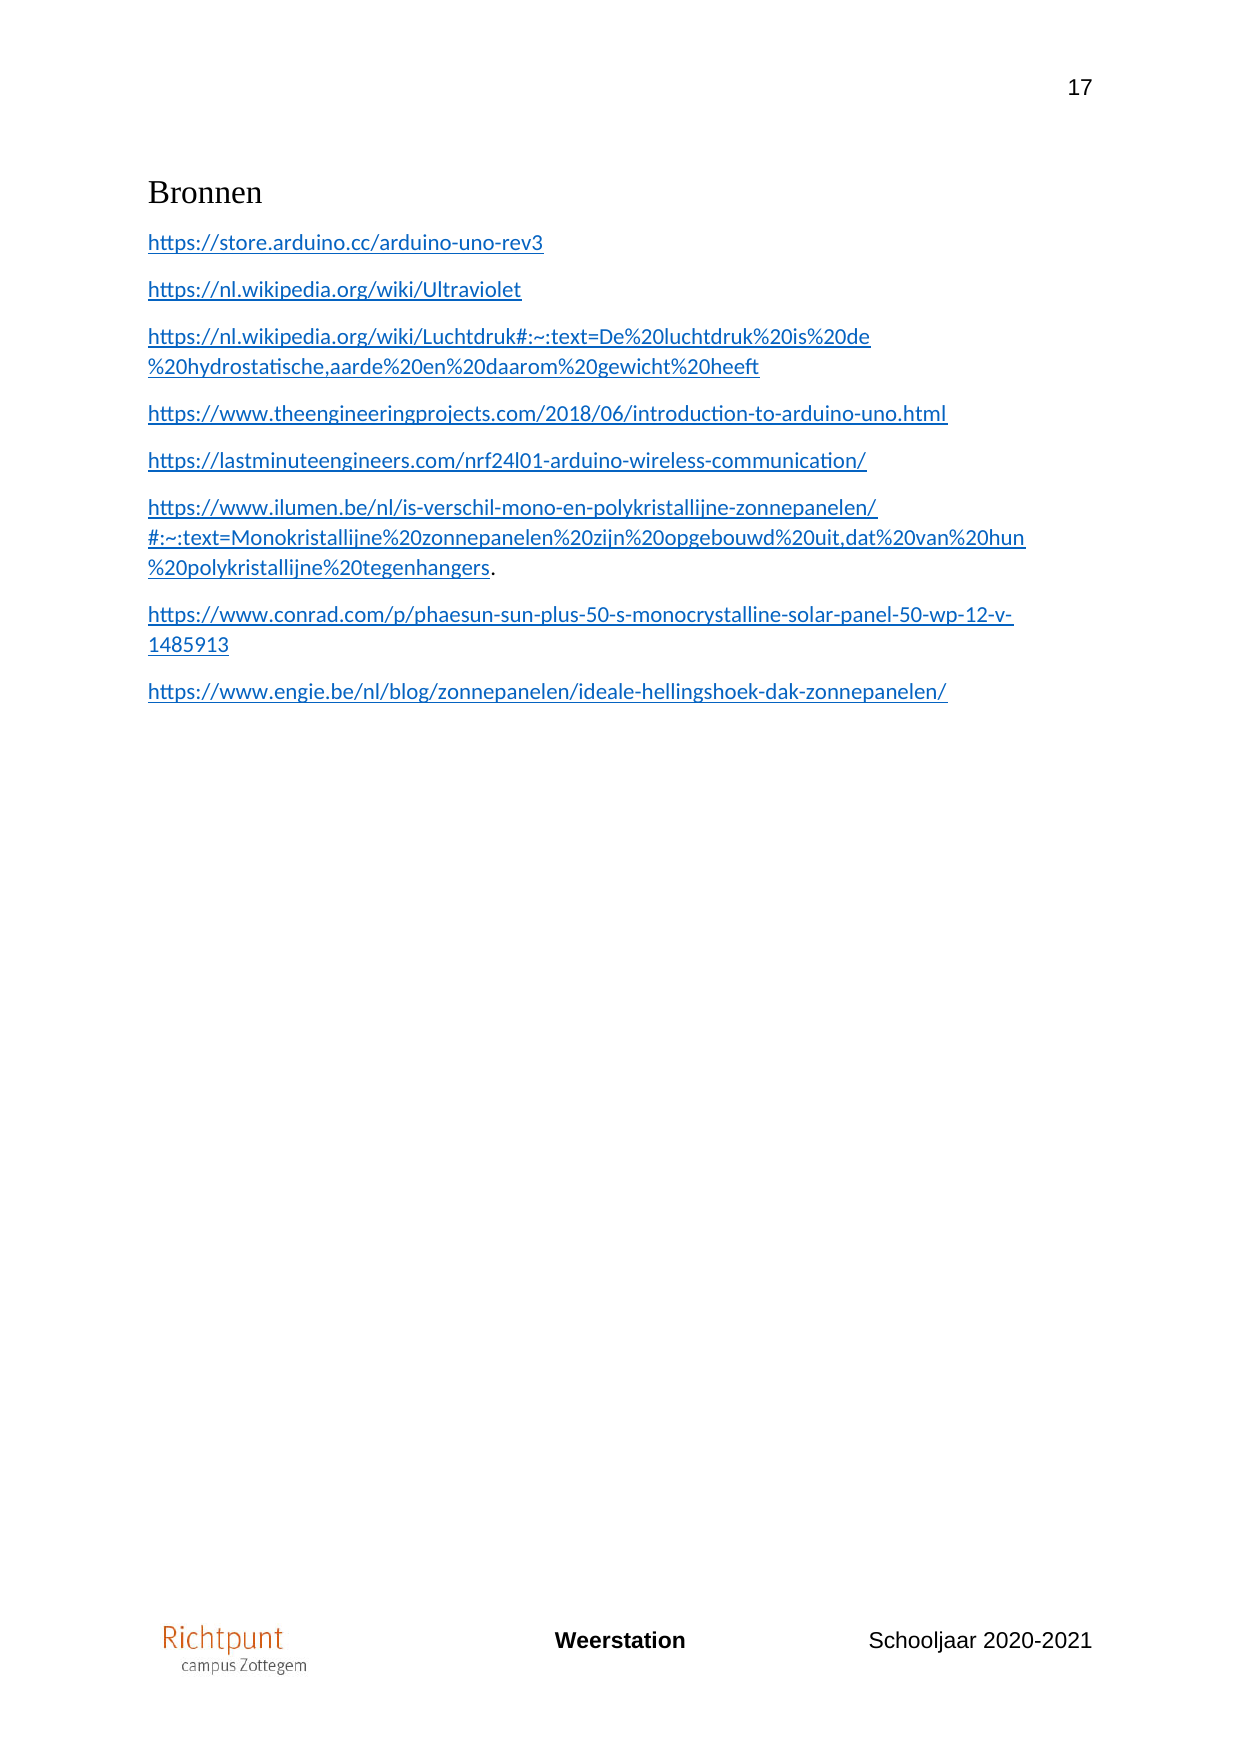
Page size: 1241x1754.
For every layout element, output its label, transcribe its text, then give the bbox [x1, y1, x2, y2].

text https://store.arduino.cc/arduino-uno-rev3 [148, 228, 1093, 257]
text https://nl.wikipedia.org/wiki/Luchtdruk#:~:text=De%20luchtdruk%20is%20de%20hydrostatische,aarde%20en%20daarom%20gewicht%20heeft [148, 322, 1093, 381]
text https://lastminuteengineers.com/nrf24l01-arduino-wireless-communication/ [148, 446, 1093, 474]
text https://nl.wikipedia.org/wiki/Ultraviolet [148, 275, 1093, 303]
picture [147, 1609, 343, 1689]
text https://www.theengineeringprojects.com/2018/06/introduction-to-arduino-uno.html [148, 399, 1093, 427]
subtitle Bronnen [148, 173, 1093, 211]
text https://www.ilumen.be/nl/is-verschil-mono-en-polykristallijne-zonnepanelen/#:~:text=Monokristallijne%20zonnepanelen%20zijn%20opgebouwd%20uit,dat%20van%20hun%20polykristallijne%20tegenhangers. [148, 493, 1093, 582]
text https://www.engie.be/nl/blog/zonnepanelen/ideale-hellingshoek-dak-zonnepanelen/ [148, 677, 1093, 706]
text https://www.conrad.com/p/phaesun-sun-plus-50-s-monocrystalline-solar-panel-50-wp-12-v-1485913 [148, 600, 1093, 659]
